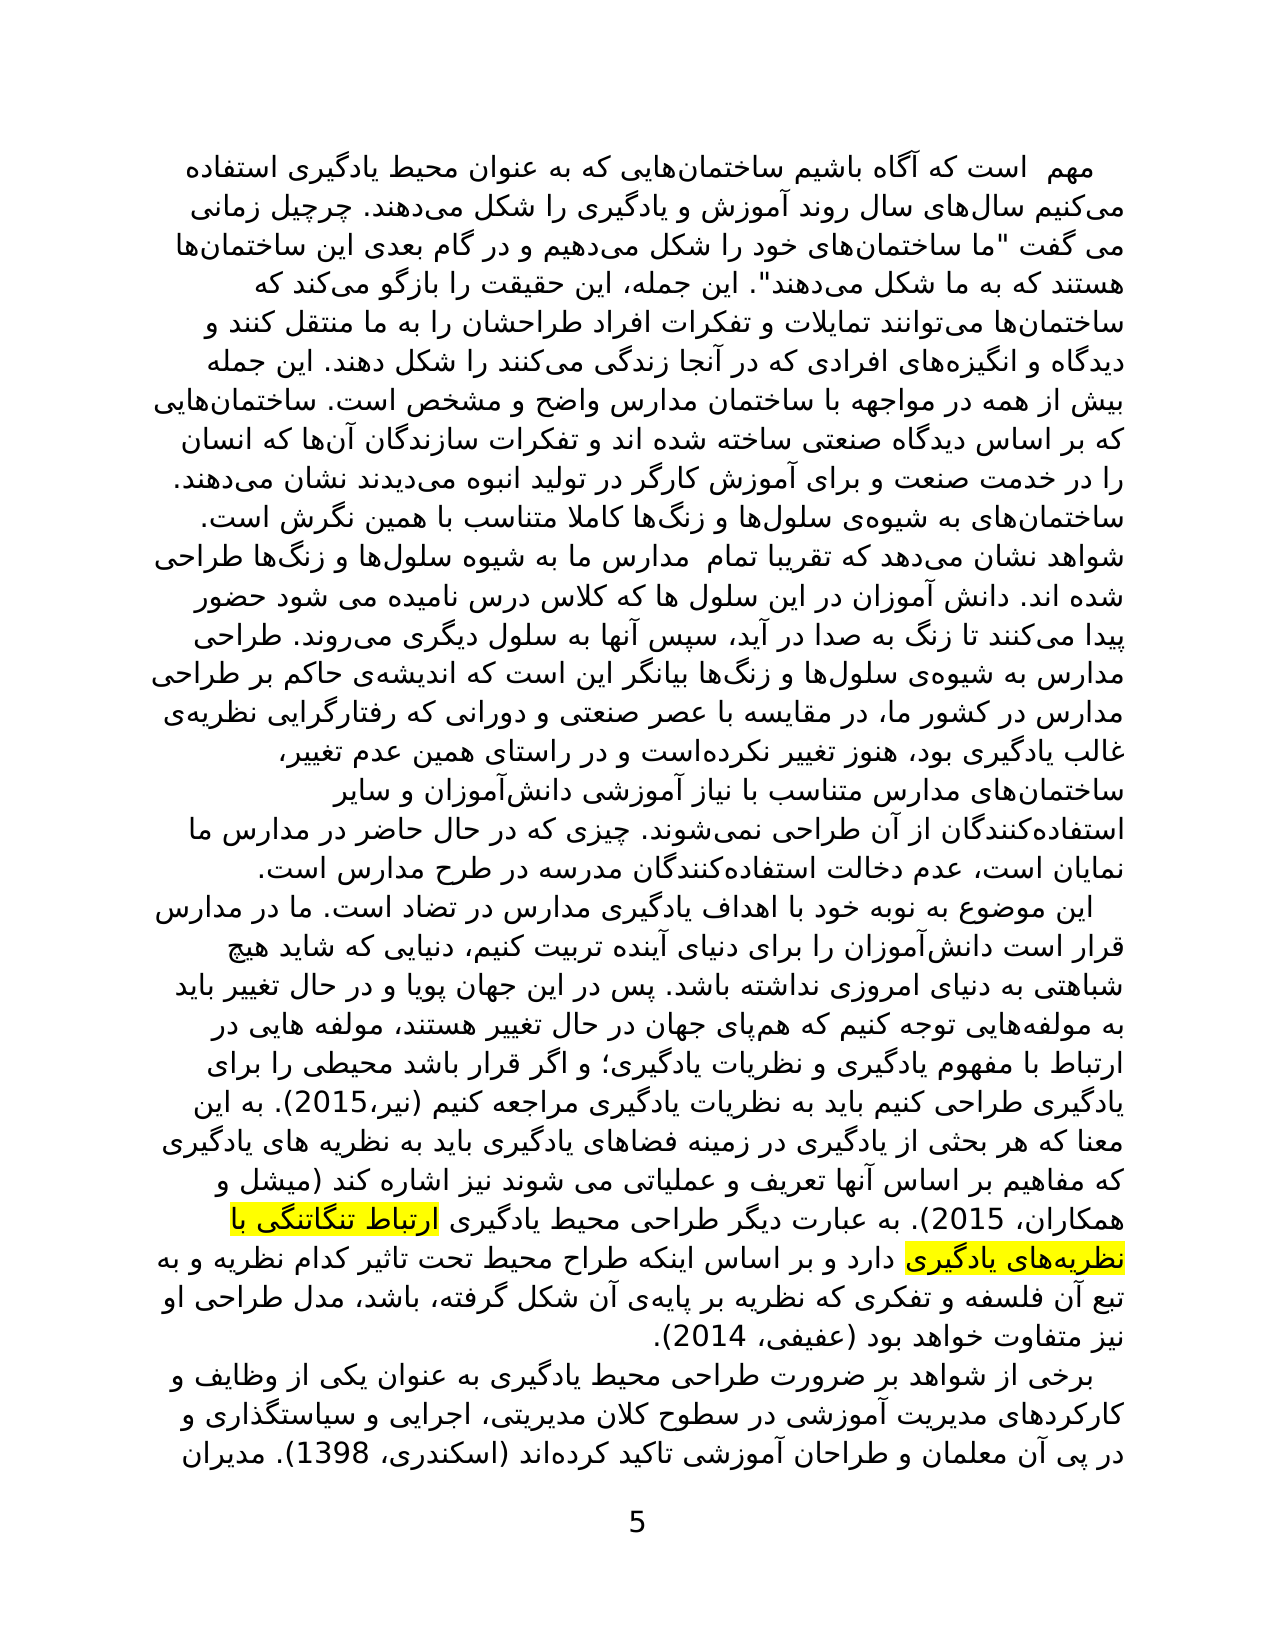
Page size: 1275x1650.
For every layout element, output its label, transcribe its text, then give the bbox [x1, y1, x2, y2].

text مهم است که آگاه باشیم ساختمان‌هایی که به عنوان محیط یادگیری استفاده می‌کنیم سال‌های سال روند آموزش و یادگیری را شکل می‌دهند. چرچیل زمانی می گفت "ما ساختمان‌های خود را شکل می‌دهیم و در گام بعدی این ساختمان‌ها هستند که به ما شکل می‌دهند". این جمله، این حقیقت را بازگو می‌کند که ساختمان‌ها می‌توانند تمایلات و تفکرات افراد طراحشان را به ما منتقل کنند و دیدگاه و انگیزه‌های افرادی که در آنجا زندگی می‌کنند را شکل دهند. این جمله بیش از همه در مواجهه با ساختمان مدارس واضح و مشخص است. ساختمان‌هایی که بر اساس دیدگاه صنعتی ساخته شده اند و تفکرات سازندگان آن‌ها که انسان را در خدمت صنعت و برای آموزش کارگر در تولید انبوه می‌دیدند نشان می‌دهند. ساختمان‌های به شیوه‌ی سلول‌ها و زنگ‌ها کاملا متناسب با همین نگرش است. شواهد نشان می‌دهد که تقریبا تمام مدارس ما به شیوه سلول‌ها و زنگ‌ها طراحی شده اند. دانش آموزان در این سلول ها که کلاس درس نامیده می شود حضور پیدا می‌کنند تا زنگ به صدا در آید، سپس آنها به سلول دیگری می‌روند. طراحی مدارس به شیوه‌ی سلول‌ها و زنگ‌ها بیانگر این است که اندیشه‌ی حاکم بر طراحی مدارس در کشور ما، در مقایسه با عصر صنعتی و دورانی که رفتارگرایی نظریه‌ی غالب یادگیری بود، هنوز تغییر نکرده‌است و در راستای همین عدم تغییر، ساختمان‌های مدارس متناسب با نیاز آموزشی دانش‌آموزان و سایر استفاده‌کنندگان از آن طراحی نمی‌شوند. چیزی که در حال حاضر در مدارس ما نمایان است، عدم دخالت استفاده‌کنندگان مدرسه در طرح مدارس است. [150, 150, 1125, 886]
